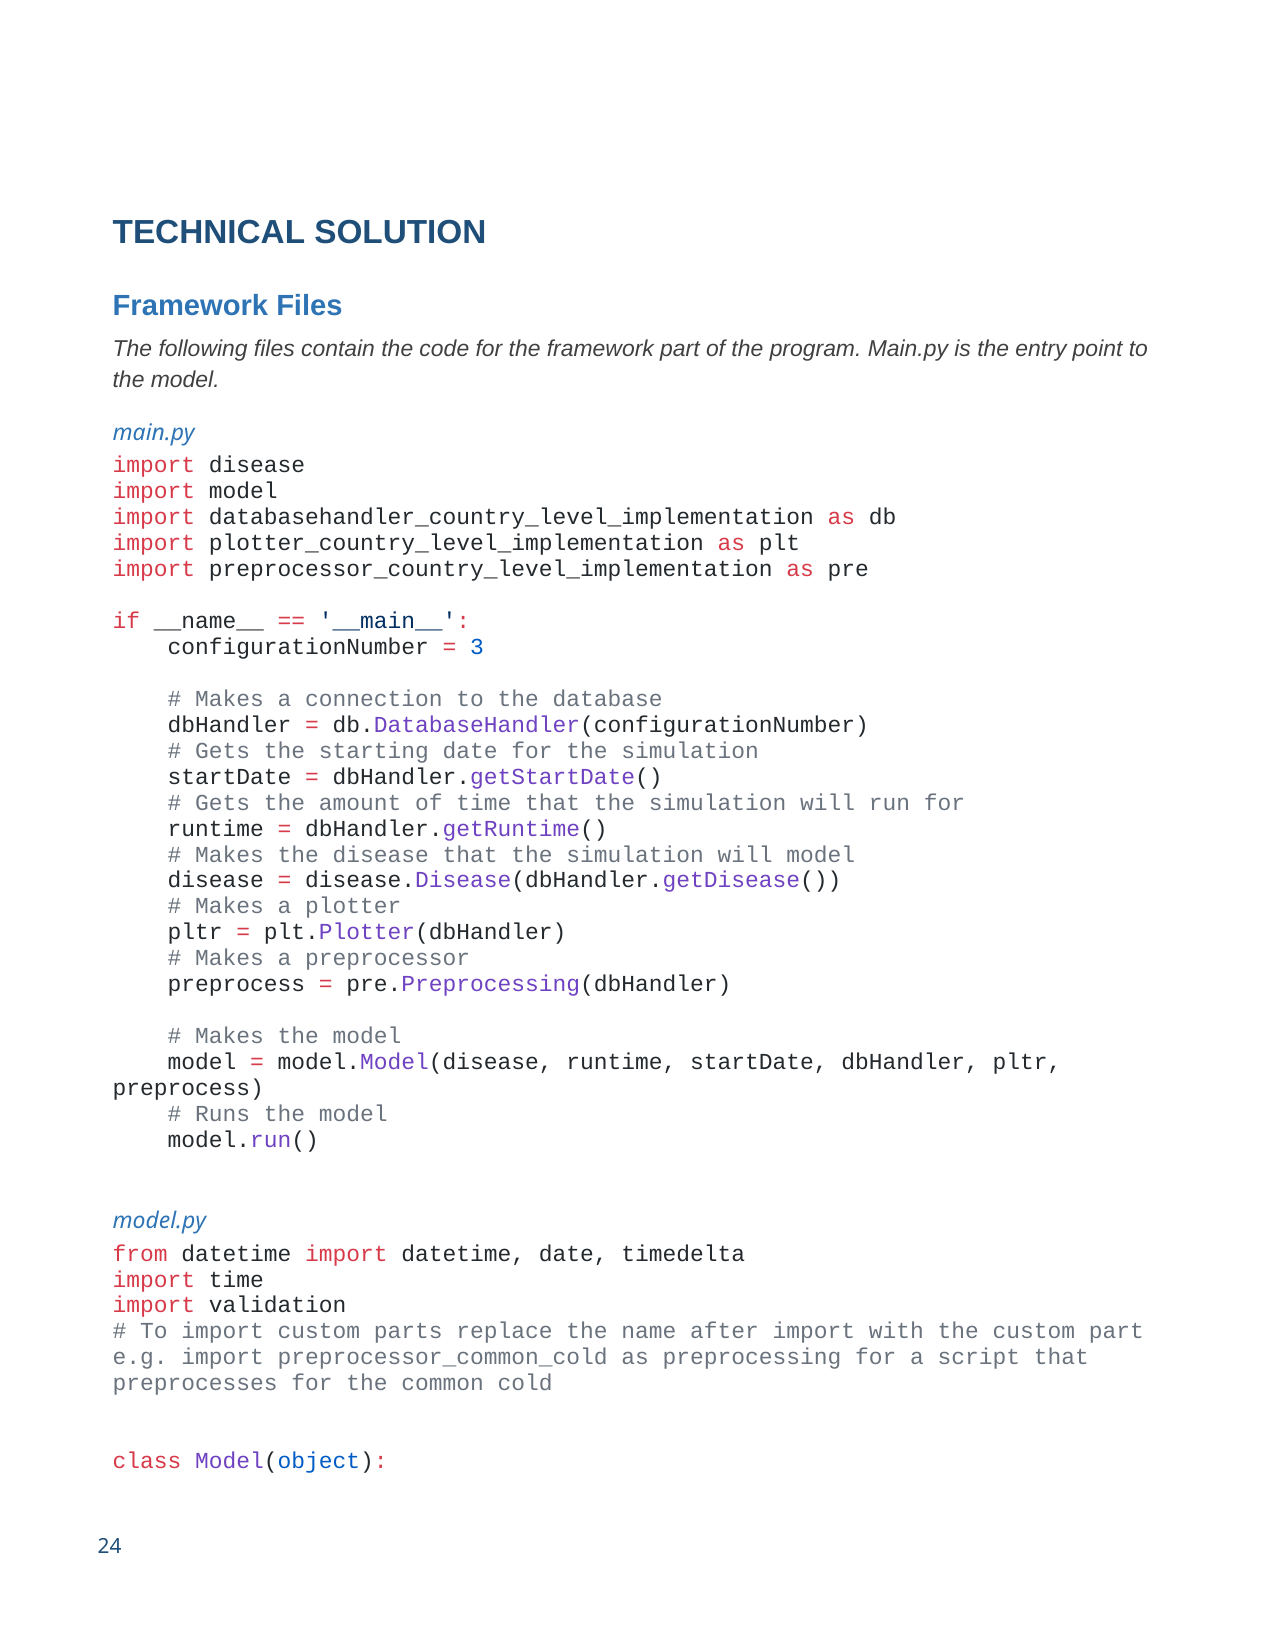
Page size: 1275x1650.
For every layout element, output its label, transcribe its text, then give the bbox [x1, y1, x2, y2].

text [112, 1242, 1162, 1475]
subtitle Technical Solution [112, 212, 1162, 251]
subtitle Framework Files [112, 288, 1162, 322]
subtitle model.py [112, 1204, 1162, 1236]
text The following files contain the code for the framework part of the program. Main.py is the entry point to the model. [112, 334, 1162, 392]
text import disease import model import databasehandler_country_level_implementation as db import plotter_country_level_implementation as plt import preprocessor_country_level_implementation as pre if __name__ == '__main__': configurationNumber = 3 # Makes a connection to the database dbHandler = db.DatabaseHandler(configurationNumber) # Gets the starting date for the simulation startDate = dbHandler.getStartDate() # Gets the amount of time that the simulation will run for runtime = dbHandler.getRuntime() # Makes the disease that the simulation will model disease = disease.Disease(dbHandler.getDisease()) # Makes a plotter pltr = plt.Plotter(dbHandler) # Makes a preprocessor preprocess = pre.Preprocessing(dbHandler) # Makes the model model = model.Model(disease, runtime, startDate, dbHandler, pltr, preprocess) # Runs the model model.run() [112, 454, 1162, 1154]
subtitle main.py [112, 416, 1162, 448]
